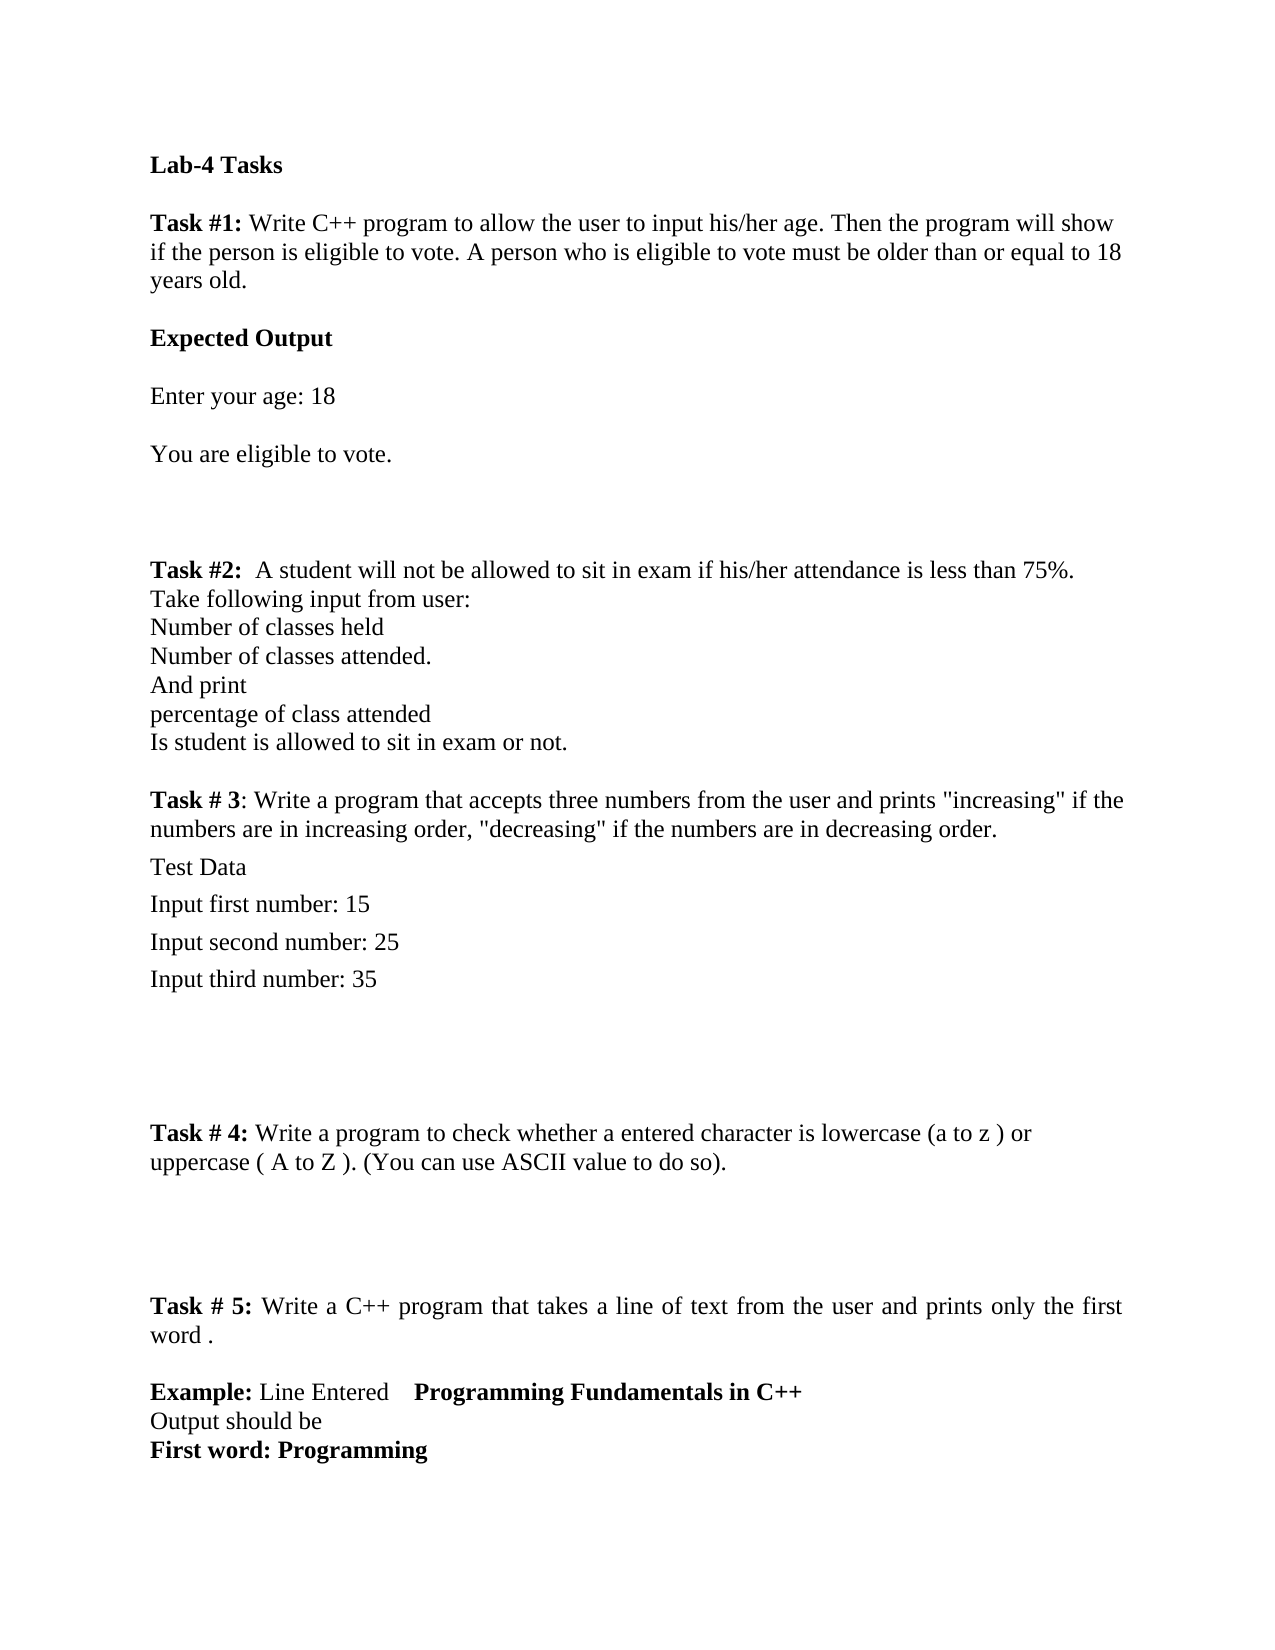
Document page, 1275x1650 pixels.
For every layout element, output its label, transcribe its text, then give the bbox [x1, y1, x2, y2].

text Enter your age: 18 [150, 381, 1125, 410]
text Task # 4: Write a program to check whether a entered character is lowercase (a to z ) or uppercase ( A to Z ). (You can use ASCII value to do so). [150, 1118, 1125, 1175]
text Task # 3: Write a program that accepts three numbers from the user and prints "increasing" if the numbers are in increasing order, "decreasing" if the numbers are in decreasing order. [150, 785, 1125, 843]
text First word: Programming [150, 1435, 1125, 1464]
text Expected Output [150, 323, 1125, 352]
text Test Data Input first number: 15 Input second number: 25 Input third number: 35 [150, 843, 1125, 993]
text Task #1: Write C++ program to allow the user to input his/her age. Then the program will show if the person is eligible to vote. A person who is eligible to vote must be older than or equal to 18 years old. [150, 208, 1125, 294]
text Output should be [150, 1406, 1125, 1435]
text Task # 5: Write a C++ program that takes a line of text from the user and prints only the first word . [150, 1291, 1125, 1349]
text Task #2: A student will not be allowed to sit in exam if his/her attendance is less than 75%. Take following input from user: Number of classes held Number of classes attended. And print percentage of class attended Is student is allowed to sit in exam or not. [150, 555, 1125, 756]
text Example: Line Entered Programming Fundamentals in C++ [150, 1377, 1125, 1406]
text You are eligible to vote. [150, 439, 1125, 468]
text Lab-4 Tasks [150, 150, 1125, 179]
